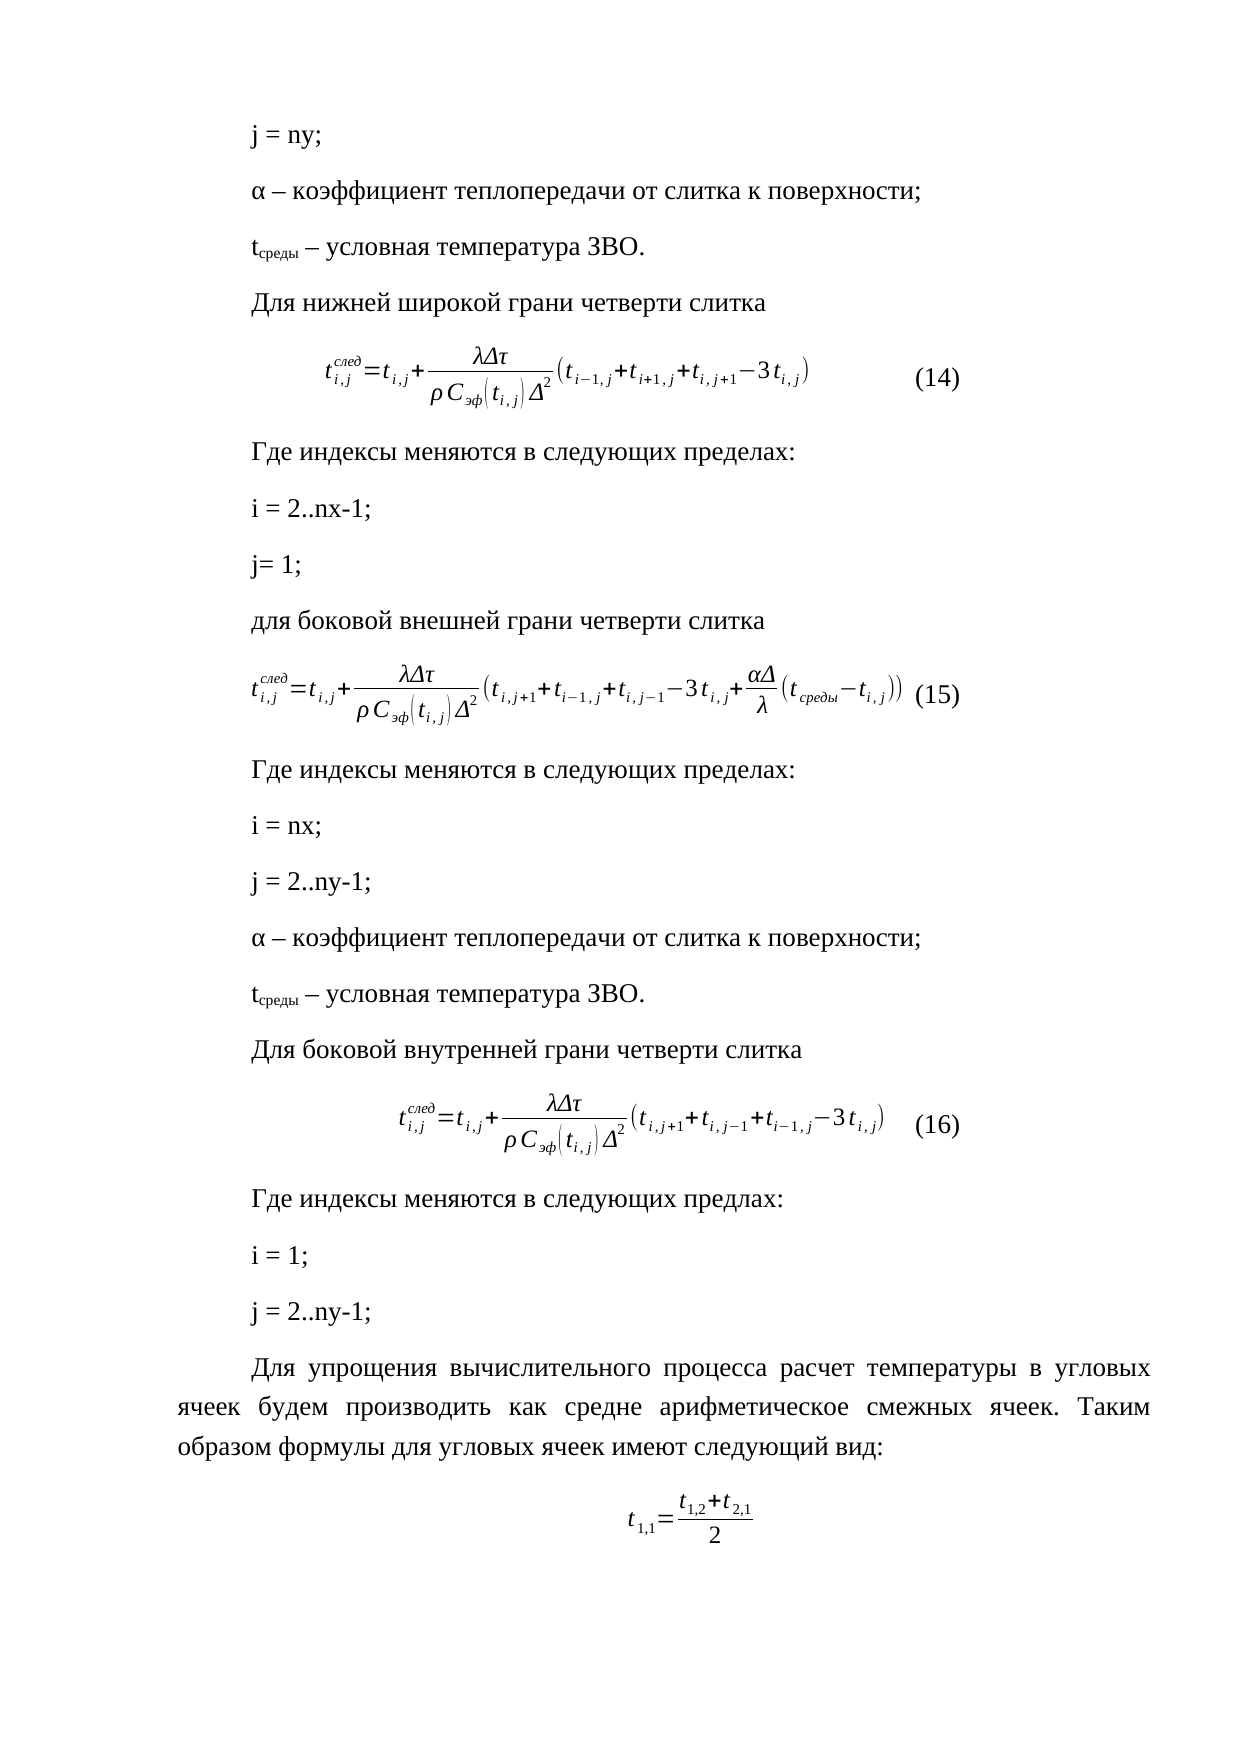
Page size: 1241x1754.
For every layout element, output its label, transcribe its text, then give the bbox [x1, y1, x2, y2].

text Для нижней широкой грани четверти слитка [177, 287, 1152, 318]
text Для упрощения вычислительного процесса расчет температуры в угловых ячеек будем производить как средне арифметическое смежных ячеек. Таким образом формулы для угловых ячеек имеют следующий вид: [177, 1351, 1152, 1461]
text tсреды – условная температура ЗВО. [177, 977, 1152, 1009]
text j = ny; [177, 118, 1152, 149]
text Для боковой внутренней грани четверти слитка [177, 1034, 1152, 1065]
text j = 2..ny-1; [177, 865, 1152, 896]
text Где индексы меняются в следующих предлах: [177, 1183, 1152, 1214]
text (14) [177, 343, 1152, 411]
text для боковой внешней грани четверти слитка [177, 604, 1152, 635]
text Где индексы меняются в следующих пределах: [177, 753, 1152, 784]
text i = 1; [177, 1239, 1152, 1270]
text i = 2..nx-1; [177, 492, 1152, 523]
text j = 2..ny-1; [177, 1295, 1152, 1326]
text α – коэффициент теплопередачи от слитка к поверхности; [177, 174, 1152, 205]
text (16) [177, 1090, 1152, 1158]
text tсреды – условная температура ЗВО. [177, 230, 1152, 262]
text (15) [177, 660, 1152, 728]
text i = nx; [177, 809, 1152, 840]
text α – коэффициент теплопередачи от слитка к поверхности; [177, 921, 1152, 952]
text j= 1; [177, 548, 1152, 579]
text Где индексы меняются в следующих пределах: [177, 436, 1152, 467]
